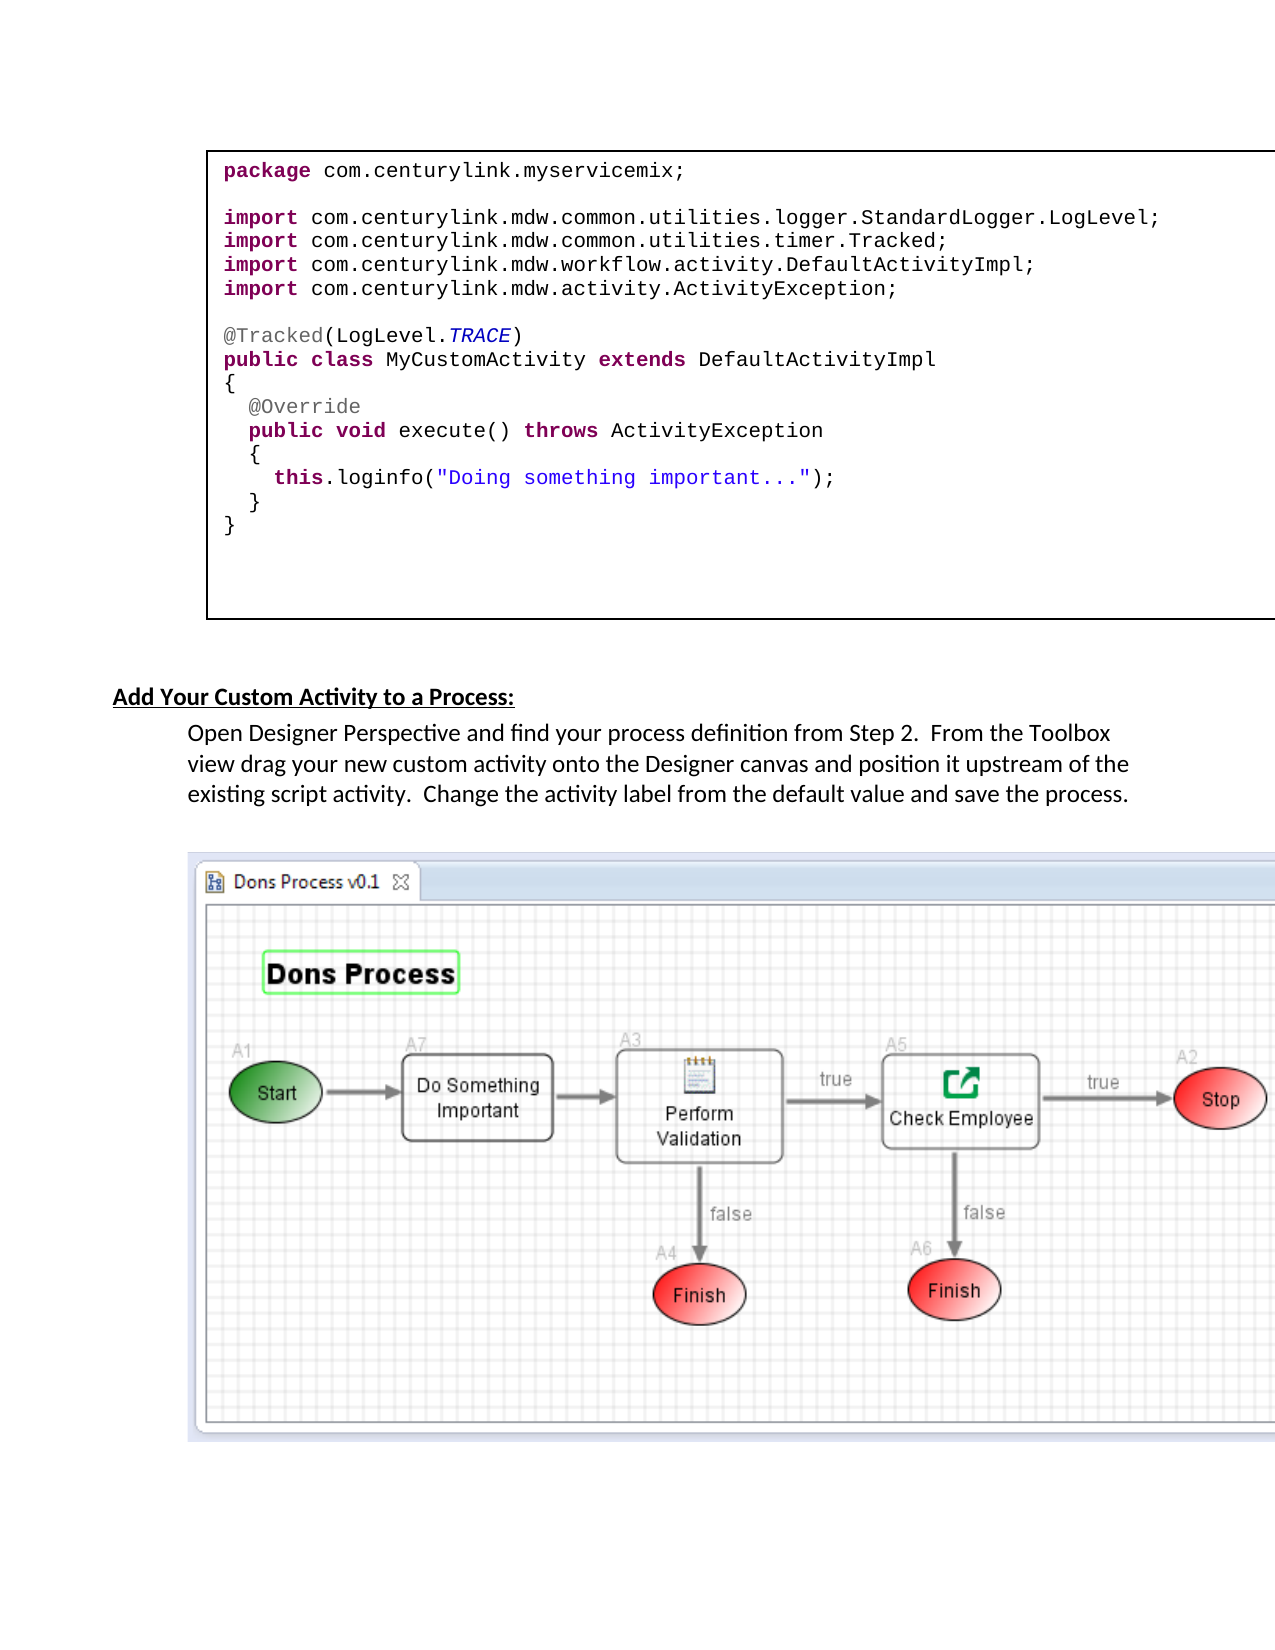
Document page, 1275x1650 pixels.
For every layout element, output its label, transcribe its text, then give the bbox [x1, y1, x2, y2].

text Add Your Custom Activity to a Process: [112, 681, 1162, 711]
text Open Designer Perspective and find your process definition from Step 2. From the Toolbox view drag your new custom activity onto the Designer canvas and position it upstream of the existing script activity. Change the activity label from the default value and save the process. [187, 717, 1162, 809]
picture [187, 852, 1275, 1442]
